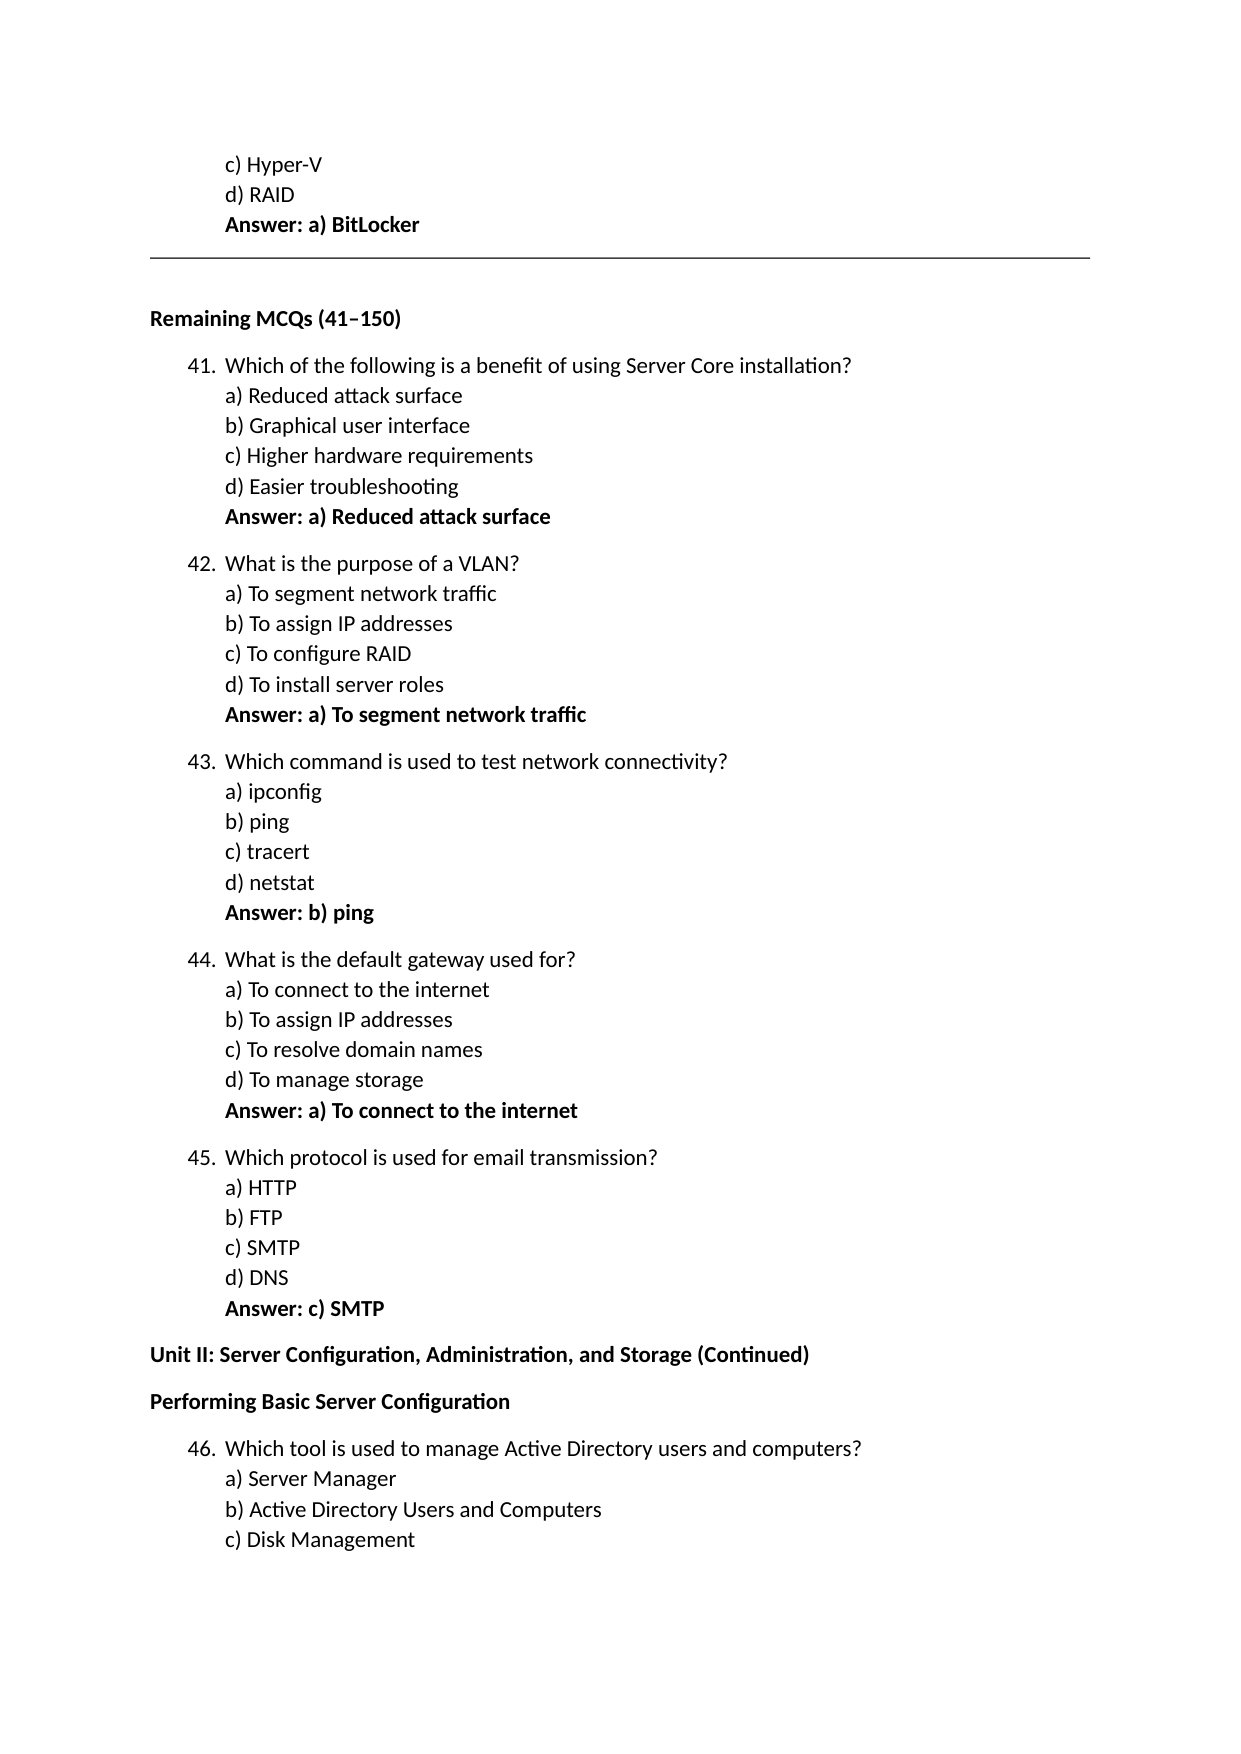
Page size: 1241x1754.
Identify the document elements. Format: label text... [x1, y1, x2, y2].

list Which of the following is a benefit of using Server Core installation? a) Reduced attack surface b) Graphical user interface c) Higher hardware requirements d) Easier troubleshooting Answer: a) Reduced attack surface [187, 351, 1090, 530]
text Performing Basic Server Configuration [150, 1387, 1090, 1416]
text Remaining MCQs (41–150) [150, 304, 1090, 332]
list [187, 1434, 1090, 1553]
text Unit II: Server Configuration, Administration, and Storage (Continued) [150, 1341, 1090, 1369]
list What is the purpose of a VLAN? a) To segment network traffic b) To assign IP addresses c) To configure RAID d) To install server roles Answer: a) To segment network traffic [187, 549, 1090, 728]
list Which protocol is used for email transmission? a) HTTP b) FTP c) SMTP d) DNS Answer: c) SMTP [187, 1143, 1090, 1322]
list Which command is used to test network connectivity? a) ipconfig b) ping c) tracert d) netstat Answer: b) ping [187, 747, 1090, 926]
list What is the default gateway used for? a) To connect to the internet b) To assign IP addresses c) To resolve domain names d) To manage storage Answer: a) To connect to the internet [187, 945, 1090, 1124]
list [187, 150, 1090, 238]
